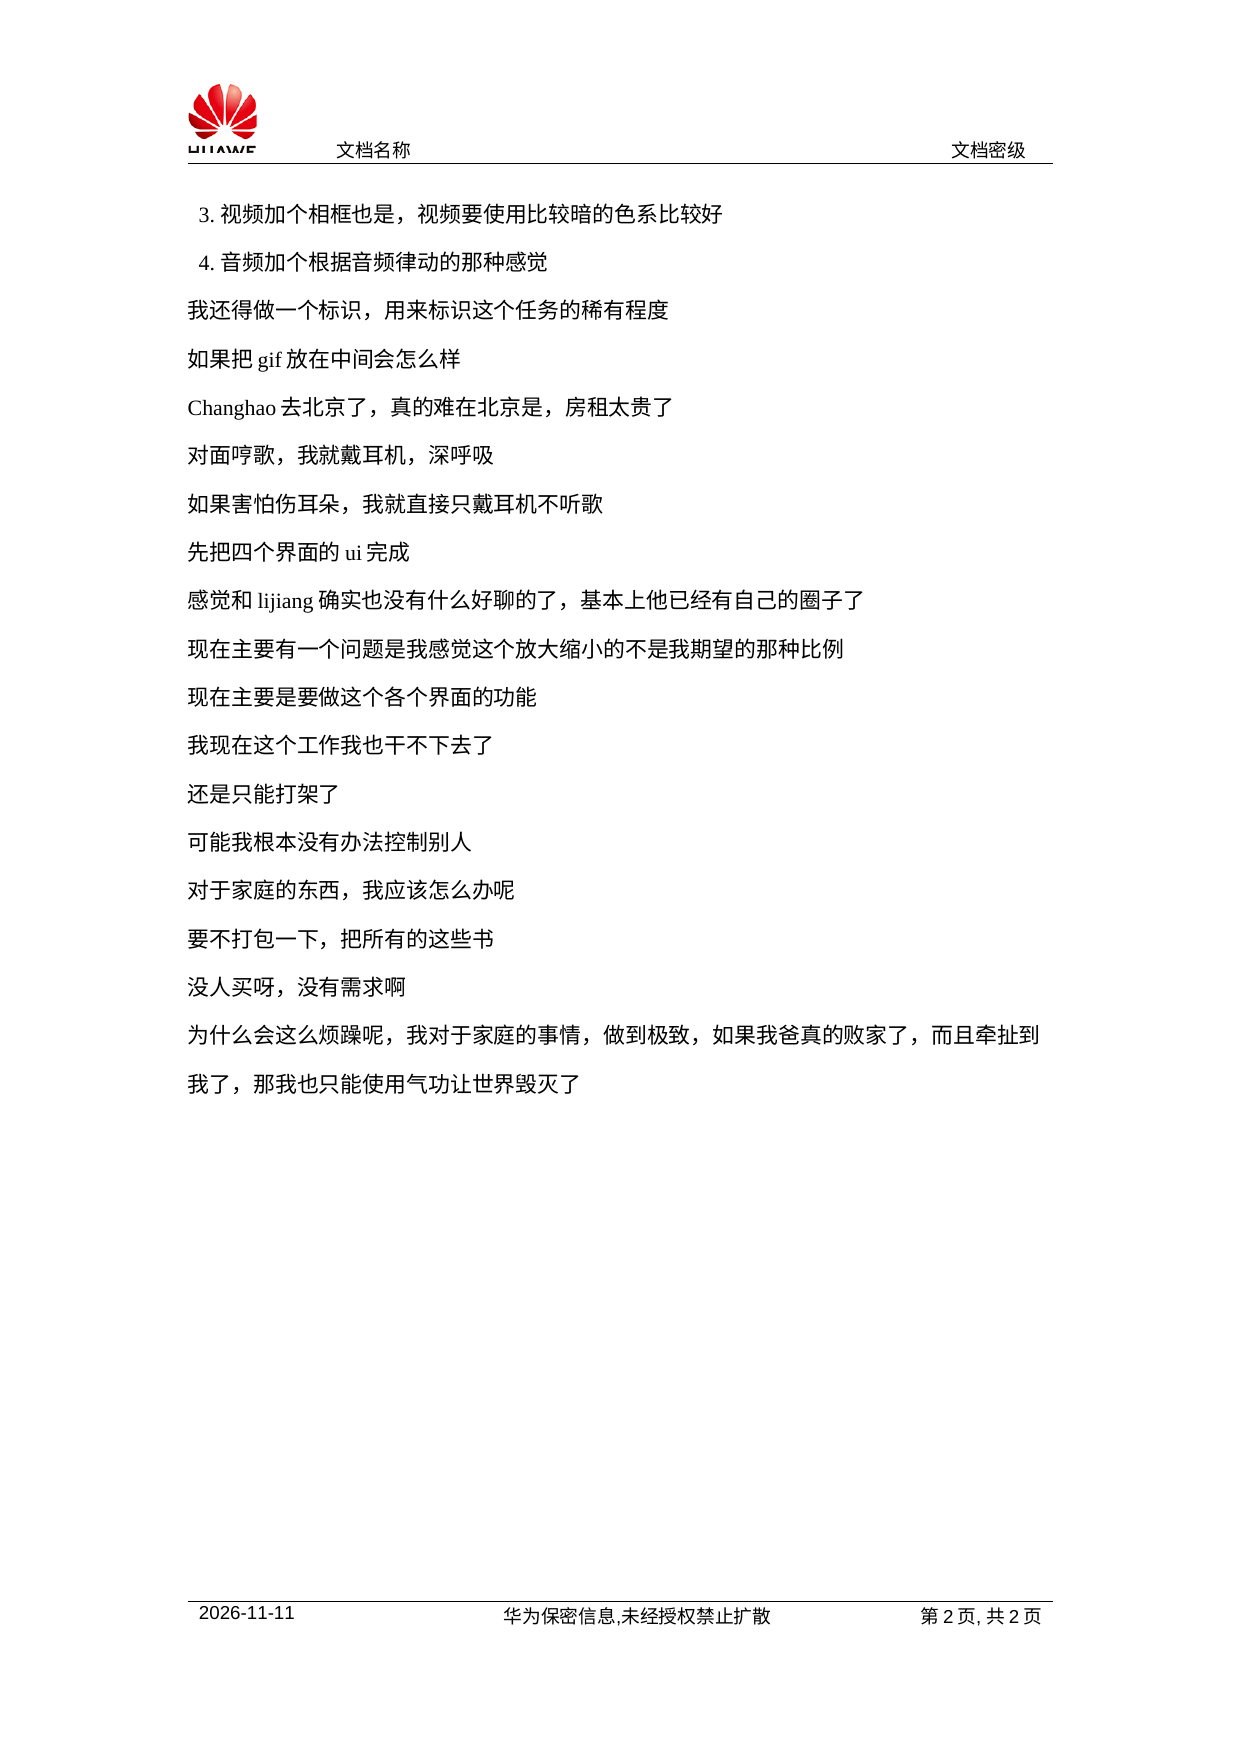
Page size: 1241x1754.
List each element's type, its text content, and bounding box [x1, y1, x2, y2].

text 3. 视频加个相框也是，视频要使用比较暗的色系比较好 [187, 196, 1053, 229]
text 我还得做一个标识，用来标识这个任务的稀有程度 [187, 293, 1053, 325]
text 可能我根本没有办法控制别人 [187, 824, 1053, 857]
text 如果害怕伤耳朵，我就直接只戴耳机不听歌 [187, 486, 1053, 519]
text 现在主要有一个问题是我感觉这个放大缩小的不是我期望的那种比例 [187, 631, 1053, 664]
text 先把四个界面的ui完成 [187, 534, 1053, 567]
text 对面哼歌，我就戴耳机，深呼吸 [187, 438, 1053, 470]
text 4. 音频加个根据音频律动的那种感觉 [187, 244, 1053, 277]
text 为什么会这么烦躁呢，我对于家庭的事情，做到极致，如果我爸真的败家了，而且牵扯到我了，那我也只能使用气功让世界毁灭了 [187, 1018, 1053, 1099]
text 没人买呀，没有需求啊 [187, 969, 1053, 1002]
text 现在主要是要做这个各个界面的功能 [187, 679, 1053, 712]
text 要不打包一下，把所有的这些书 [187, 921, 1053, 954]
text 如果把gif放在中间会怎么样 [187, 341, 1053, 374]
text 还是只能打架了 [187, 776, 1053, 809]
text 对于家庭的东西，我应该怎么办呢 [187, 873, 1053, 905]
picture [188, 84, 257, 153]
text Changhao去北京了，真的难在北京是，房租太贵了 [187, 389, 1053, 422]
text 感觉和lijiang确实也没有什么好聊的了，基本上他已经有自己的圈子了 [187, 583, 1053, 615]
text 我现在这个工作我也干不下去了 [187, 728, 1053, 760]
